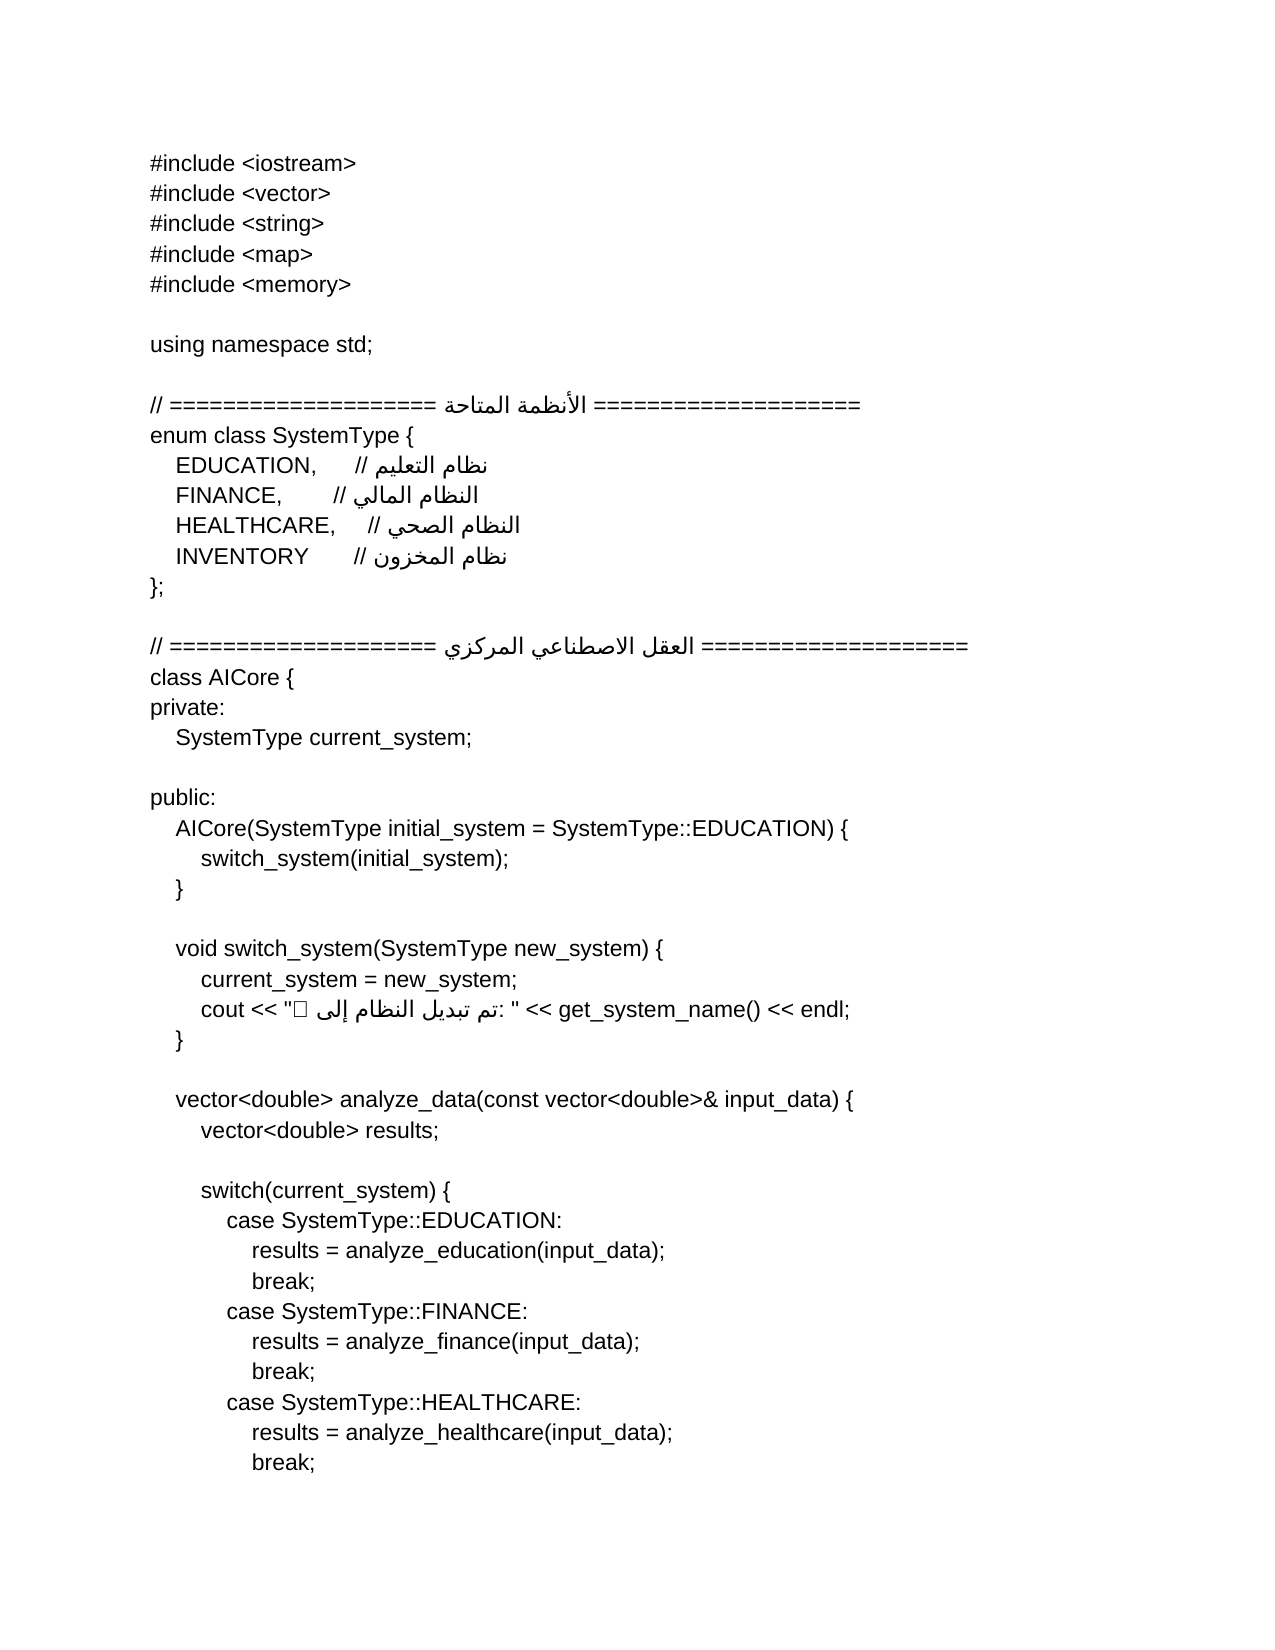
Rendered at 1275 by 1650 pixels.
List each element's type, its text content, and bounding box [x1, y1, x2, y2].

text private: [150, 694, 1125, 720]
text switch_system(initial_system); [150, 845, 1125, 871]
text enum class SystemType { [150, 422, 1125, 448]
text break; [150, 1358, 1125, 1385]
text case SystemType::EDUCATION: [150, 1207, 1125, 1234]
text break; [150, 1449, 1125, 1475]
text current_system = new_system; [150, 966, 1125, 992]
text results = analyze_finance(input_data); [150, 1328, 1125, 1354]
text #include <memory> [150, 271, 1125, 297]
text } [150, 1026, 1125, 1052]
text results = analyze_healthcare(input_data); [150, 1419, 1125, 1445]
text break; [150, 1268, 1125, 1294]
text vector<double> results; [150, 1117, 1125, 1143]
text case SystemType::FINANCE: [150, 1298, 1125, 1324]
text vector<double> analyze_data(const vector<double>& input_data) { [150, 1086, 1125, 1113]
text results = analyze_education(input_data); [150, 1237, 1125, 1264]
text } [150, 875, 1125, 901]
text case SystemType::HEALTHCARE: [150, 1388, 1125, 1415]
text FINANCE, // النظام المالي [150, 482, 1125, 509]
text // ==================== الأنظمة المتاحة ==================== [150, 392, 1125, 418]
text switch(current_system) { [150, 1177, 1125, 1203]
text // ==================== العقل الاصطناعي المركزي ==================== [150, 633, 1125, 660]
text EDUCATION, // نظام التعليم [150, 452, 1125, 478]
text class AICore { [150, 663, 1125, 690]
text HEALTHCARE, // النظام الصحي [150, 512, 1125, 539]
text #include <string> [150, 210, 1125, 237]
text SystemType current_system; [150, 724, 1125, 750]
text }; [150, 573, 1125, 599]
text using namespace std; [150, 331, 1125, 358]
text AICore(SystemType initial_system = SystemType::EDUCATION) { [150, 814, 1125, 841]
text public: [150, 784, 1125, 811]
text cout << "🔄 تم تبديل النظام إلى: " << get_system_name() << endl; [150, 996, 1125, 1022]
text #include <vector> [150, 180, 1125, 207]
text INVENTORY // نظام المخزون [150, 543, 1125, 569]
text #include <iostream> [150, 150, 1125, 176]
text #include <map> [150, 241, 1125, 267]
text void switch_system(SystemType new_system) { [150, 935, 1125, 962]
